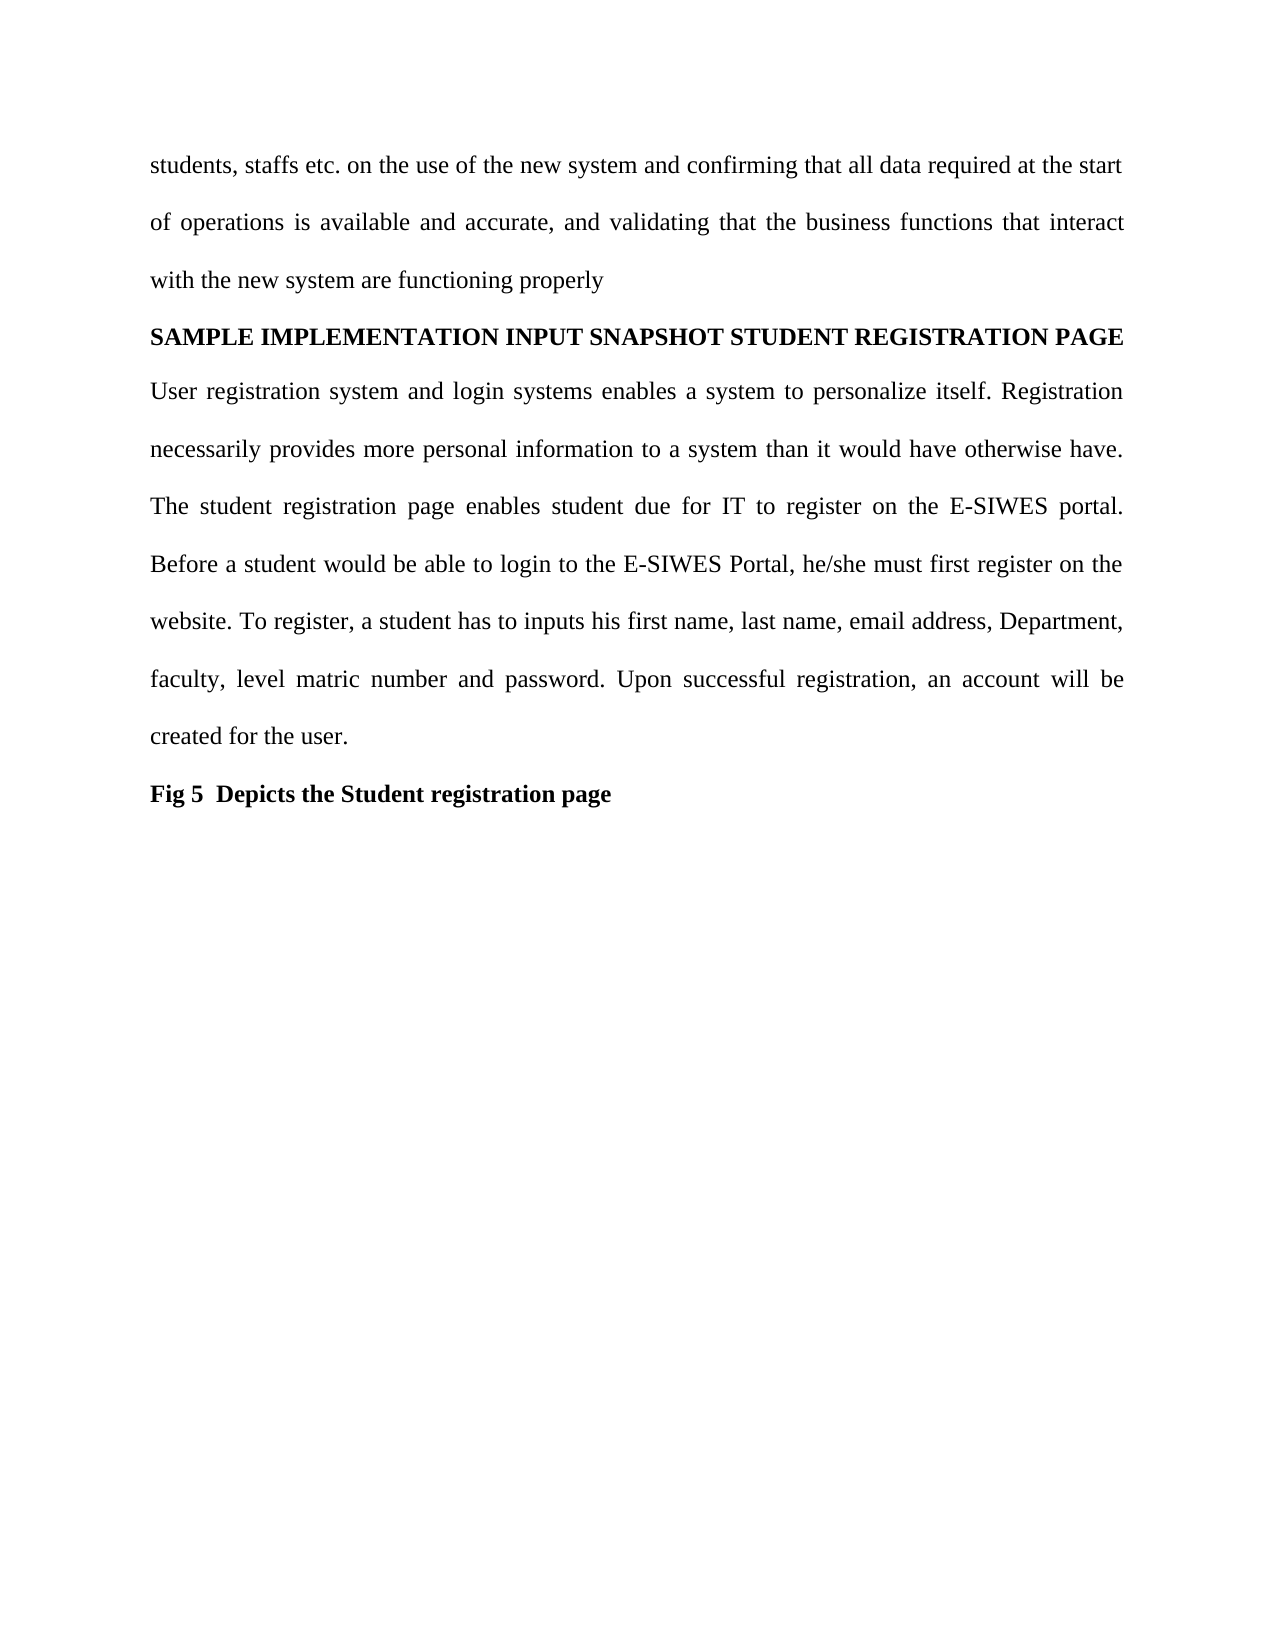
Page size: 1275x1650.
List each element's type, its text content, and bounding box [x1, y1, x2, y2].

text User registration system and login systems enables a system to personalize itself. Registration necessarily provides more personal information to a system than it would have otherwise have. The student registration page enables student due for IT to register on the E-SIWES portal. Before a student would be able to login to the E-SIWES Portal, he/she must first register on the website. To register, a student has to inputs his first name, last name, email address, Department, faculty, level matric number and password. Upon successful registration, an account will be created for the user. [150, 376, 1125, 750]
text Fig 5 Depicts the Student registration page [150, 779, 1125, 807]
text SAMPLE IMPLEMENTATION INPUT SNAPSHOT STUDENT REGISTRATION PAGE [150, 322, 1125, 351]
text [150, 150, 1125, 294]
